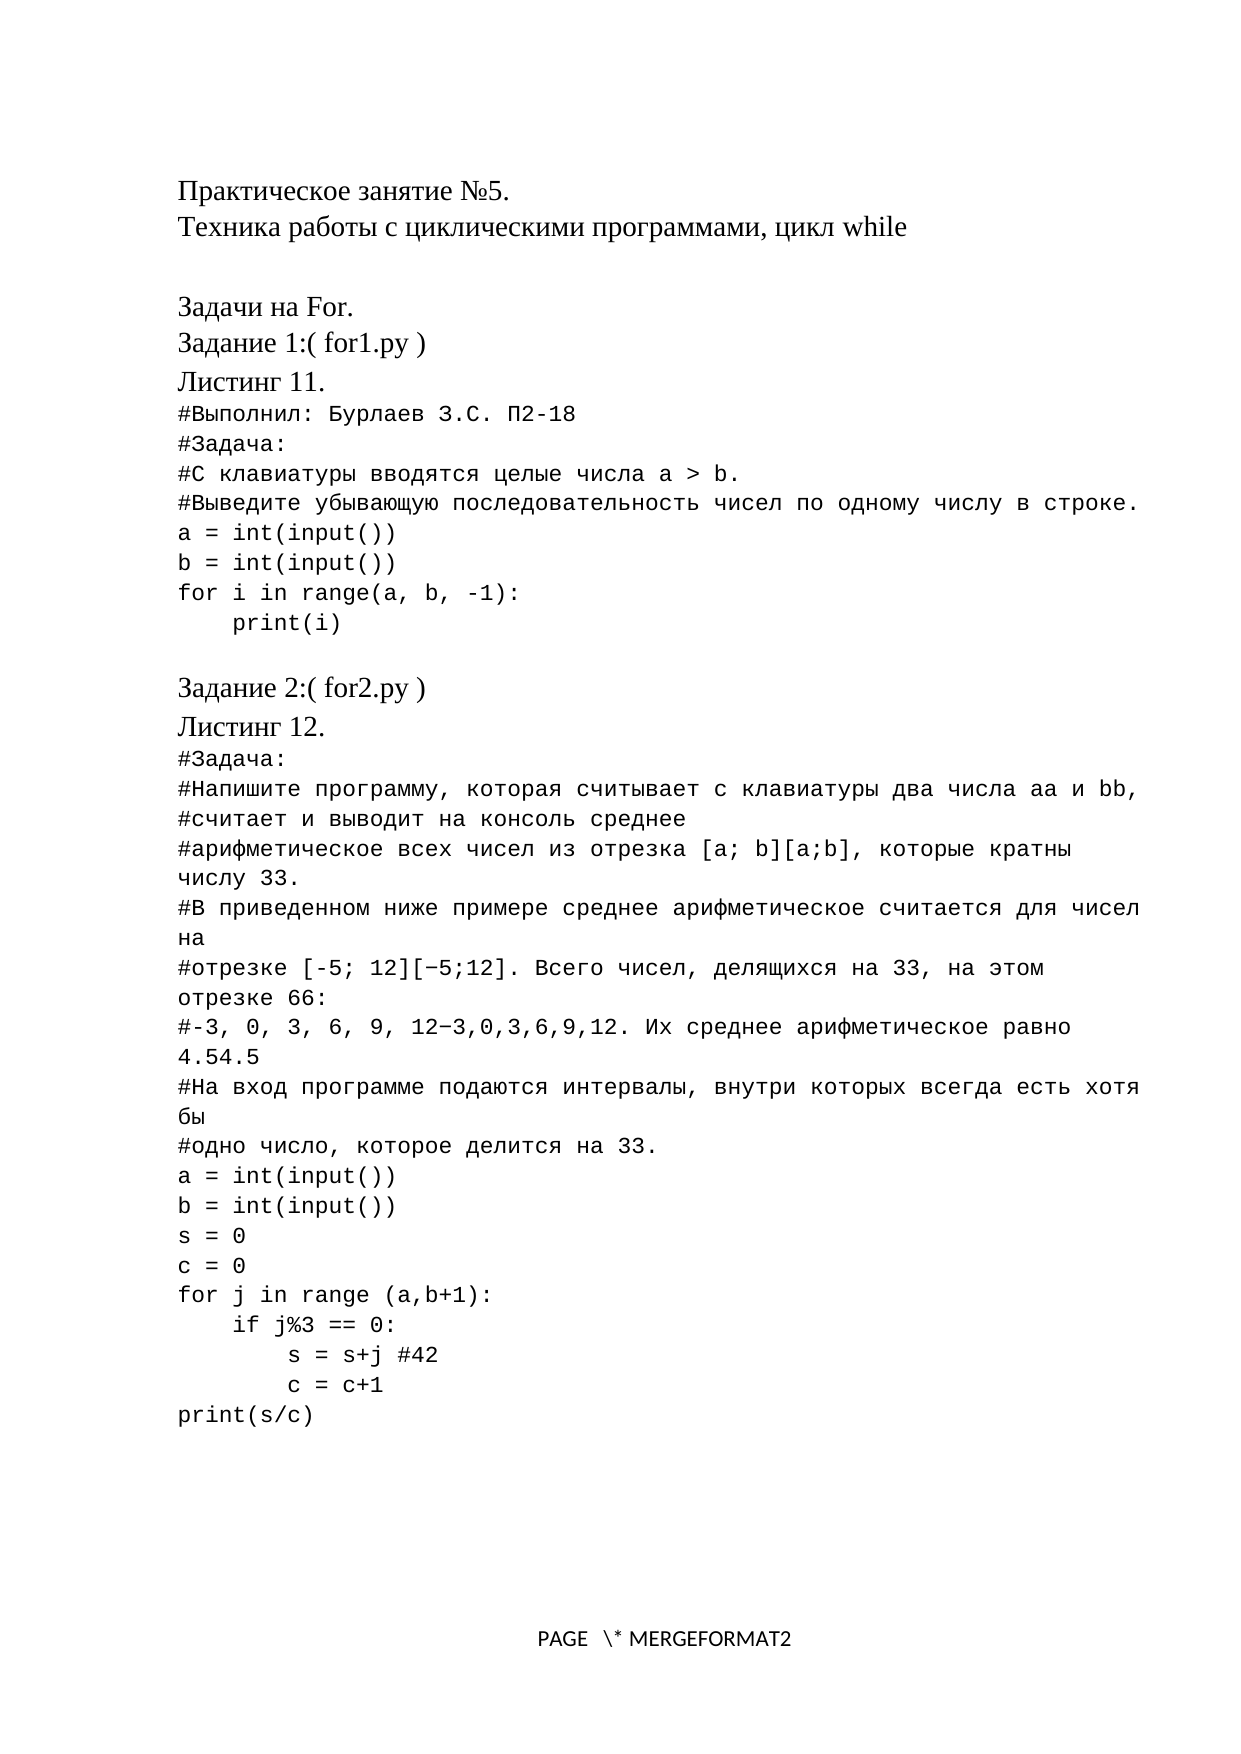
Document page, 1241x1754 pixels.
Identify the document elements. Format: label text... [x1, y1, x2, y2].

text #Выведите убывающую последовательность чисел по одному числу в строке. [177, 492, 1152, 518]
text Листинг 11. [177, 364, 1152, 397]
text for i in range(a, b, -1): [177, 581, 1152, 607]
text #считает и выводит на консоль среднее [177, 807, 1152, 833]
text #-3, 0, 3, 6, 9, 12−3,0,3,6,9,12. Их среднее арифметическое равно 4.54.5 [177, 1016, 1152, 1071]
text print(i) [177, 611, 1152, 637]
text a = int(input()) [177, 521, 1152, 547]
text #отрезке [-5; 12][−5;12]. Всего чисел, делящихся на 33, на этом отрезке 66: [177, 956, 1152, 1012]
text Задание 1:( for1.py ) [177, 325, 1152, 359]
text s = 0 [177, 1224, 1152, 1250]
text b = int(input()) [177, 1194, 1152, 1220]
text #В приведенном ниже примере среднее арифметическое считается для чисел на [177, 896, 1152, 952]
text c = 0 [177, 1254, 1152, 1280]
text #На вход программе подаются интервалы, внутри которых всегда есть хотя бы [177, 1075, 1152, 1131]
text #С клавиатуры вводятся целые числа a > b. [177, 462, 1152, 488]
text a = int(input()) [177, 1164, 1152, 1191]
subtitle Практическое занятие №5. [177, 173, 1152, 206]
text if j%3 == 0: [177, 1313, 1152, 1339]
text b = int(input()) [177, 551, 1152, 577]
text #Задача: [177, 747, 1152, 773]
text Листинг 12. [177, 709, 1152, 742]
text for j in range (a,b+1): [177, 1284, 1152, 1310]
text Задание 2:( for2.py ) [177, 670, 1152, 704]
text c = c+1 [177, 1373, 1152, 1399]
text #Задача: [177, 432, 1152, 458]
text Техника работы с циклическими программами, цикл while [177, 209, 1152, 243]
subtitle Задачи на For. [177, 289, 1152, 323]
text #арифметическое всех чисел из отрезка [a; b][a;b], которые кратны числу 33. [177, 837, 1152, 893]
text #Напишите программу, которая считывает с клавиатуры два числа aa и bb, [177, 777, 1152, 803]
text print(s/c) [177, 1403, 1152, 1429]
text #Выполнил: Бурлаев З.С. П2-18 [177, 402, 1152, 428]
text s = s+j #42 [177, 1343, 1152, 1369]
text #одно число, которое делится на 33.﻿ [177, 1135, 1152, 1161]
